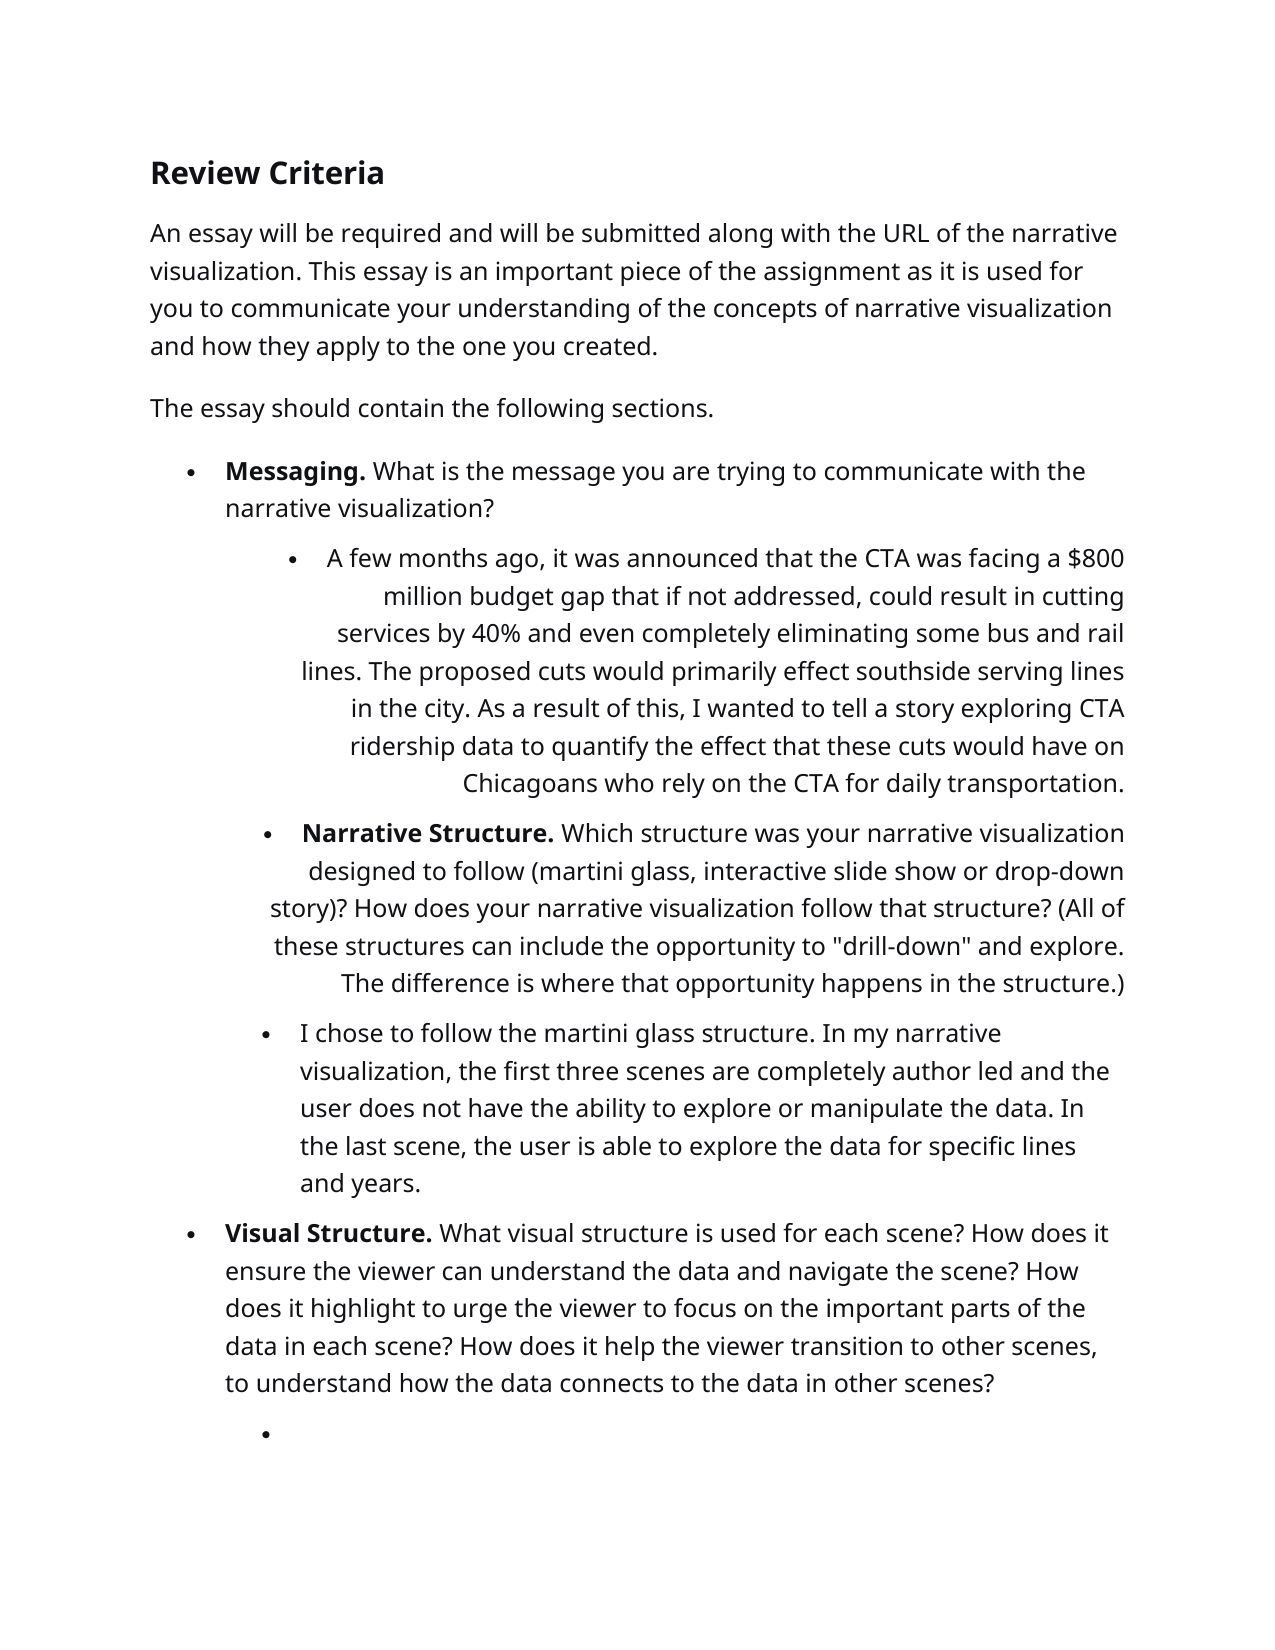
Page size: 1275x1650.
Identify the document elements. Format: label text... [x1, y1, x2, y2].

list A few months ago, it was announced that the CTA was facing a $800 million budget gap that if not addressed, could result in cutting services by 40% and even completely eliminating some bus and rail lines. The proposed cuts would primarily effect southside serving lines in the city. As a result of this, I wanted to tell a story exploring CTA ridership data to quantify the effect that these cuts would have on Chicagoans who rely on the CTA for daily transportation. [262, 537, 1125, 800]
list Narrative Structure. Which structure was your narrative visualization designed to follow (martini glass, interactive slide show or drop-down story)? How does your narrative visualization follow that structure? (All of these structures can include the opportunity to "drill-down" and explore. The difference is where that opportunity happens in the structure.) [187, 812, 1125, 1000]
list Visual Structure. What visual structure is used for each scene? How does it ensure the viewer can understand the data and navigate the scene? How does it highlight to urge the viewer to focus on the important parts of the data in each scene? How does it help the viewer transition to other scenes, to understand how the data connects to the data in other scenes? [187, 1212, 1125, 1400]
list Messaging. What is the message you are trying to communicate with the narrative visualization? [187, 450, 1125, 525]
text An essay will be required and will be submitted along with the URL of the narrative visualization. This essay is an important piece of the assignment as it is used for you to communicate your understanding of the concepts of narrative visualization and how they apply to the one you created. [150, 212, 1125, 362]
list I chose to follow the martini glass structure. In my narrative visualization, the first three scenes are completely author led and the user does not have the ability to explore or manipulate the data. In the last scene, the user is able to explore the data for specific lines and years. [262, 1012, 1125, 1200]
text The essay should contain the following sections. [150, 387, 1125, 425]
text Review Criteria [150, 150, 1125, 194]
